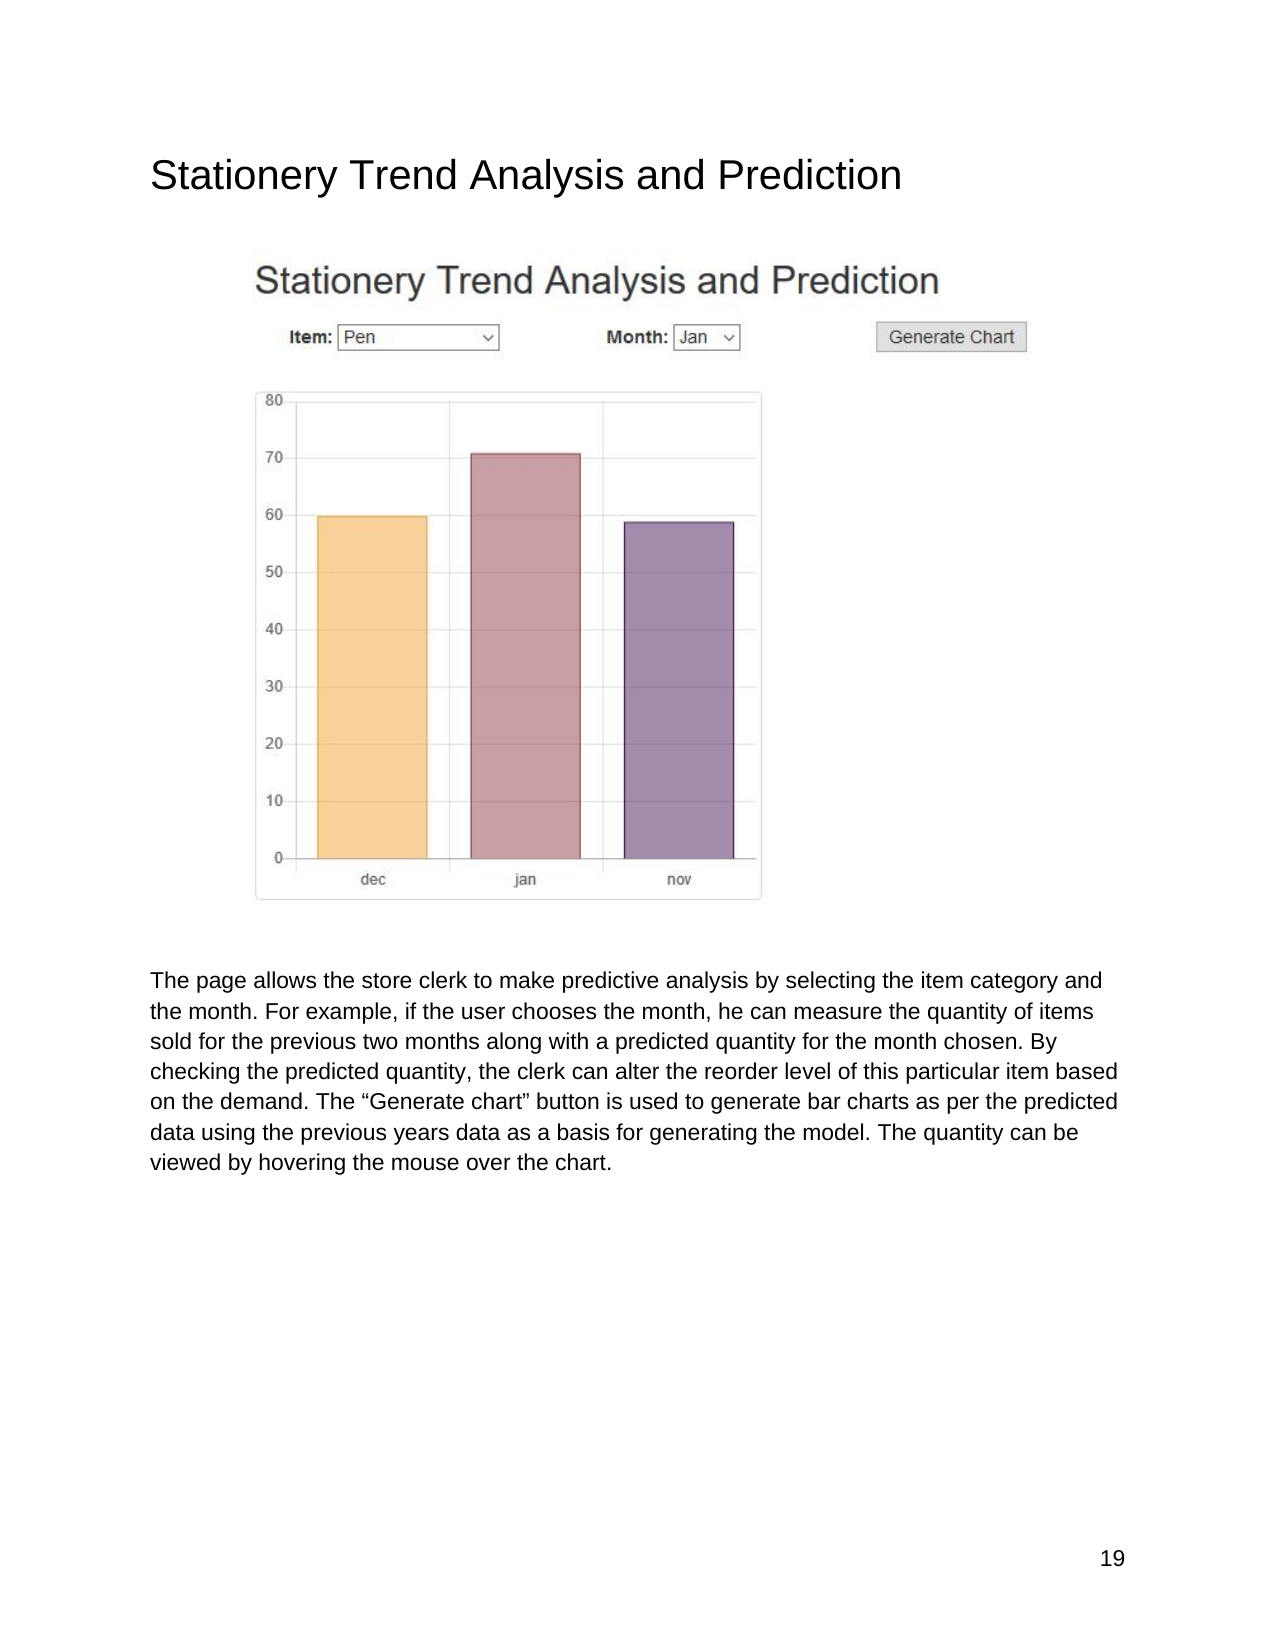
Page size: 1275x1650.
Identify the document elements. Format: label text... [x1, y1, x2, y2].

text The page allows the store clerk to make predictive analysis by selecting the item category and the month. For example, if the user chooses the month, he can measure the quantity of items sold for the previous two months along with a predicted quantity for the month chosen. By checking the predicted quantity, the clerk can alter the reorder level of this particular item based on the demand. The “Generate chart” button is used to generate bar charts as per the predicted data using the previous years data as a basis for generating the model. The quantity can be viewed by hovering the mouse over the chart. [150, 967, 1125, 1175]
picture [150, 248, 1125, 904]
subtitle Stationery Trend Analysis and Prediction [150, 150, 1125, 198]
